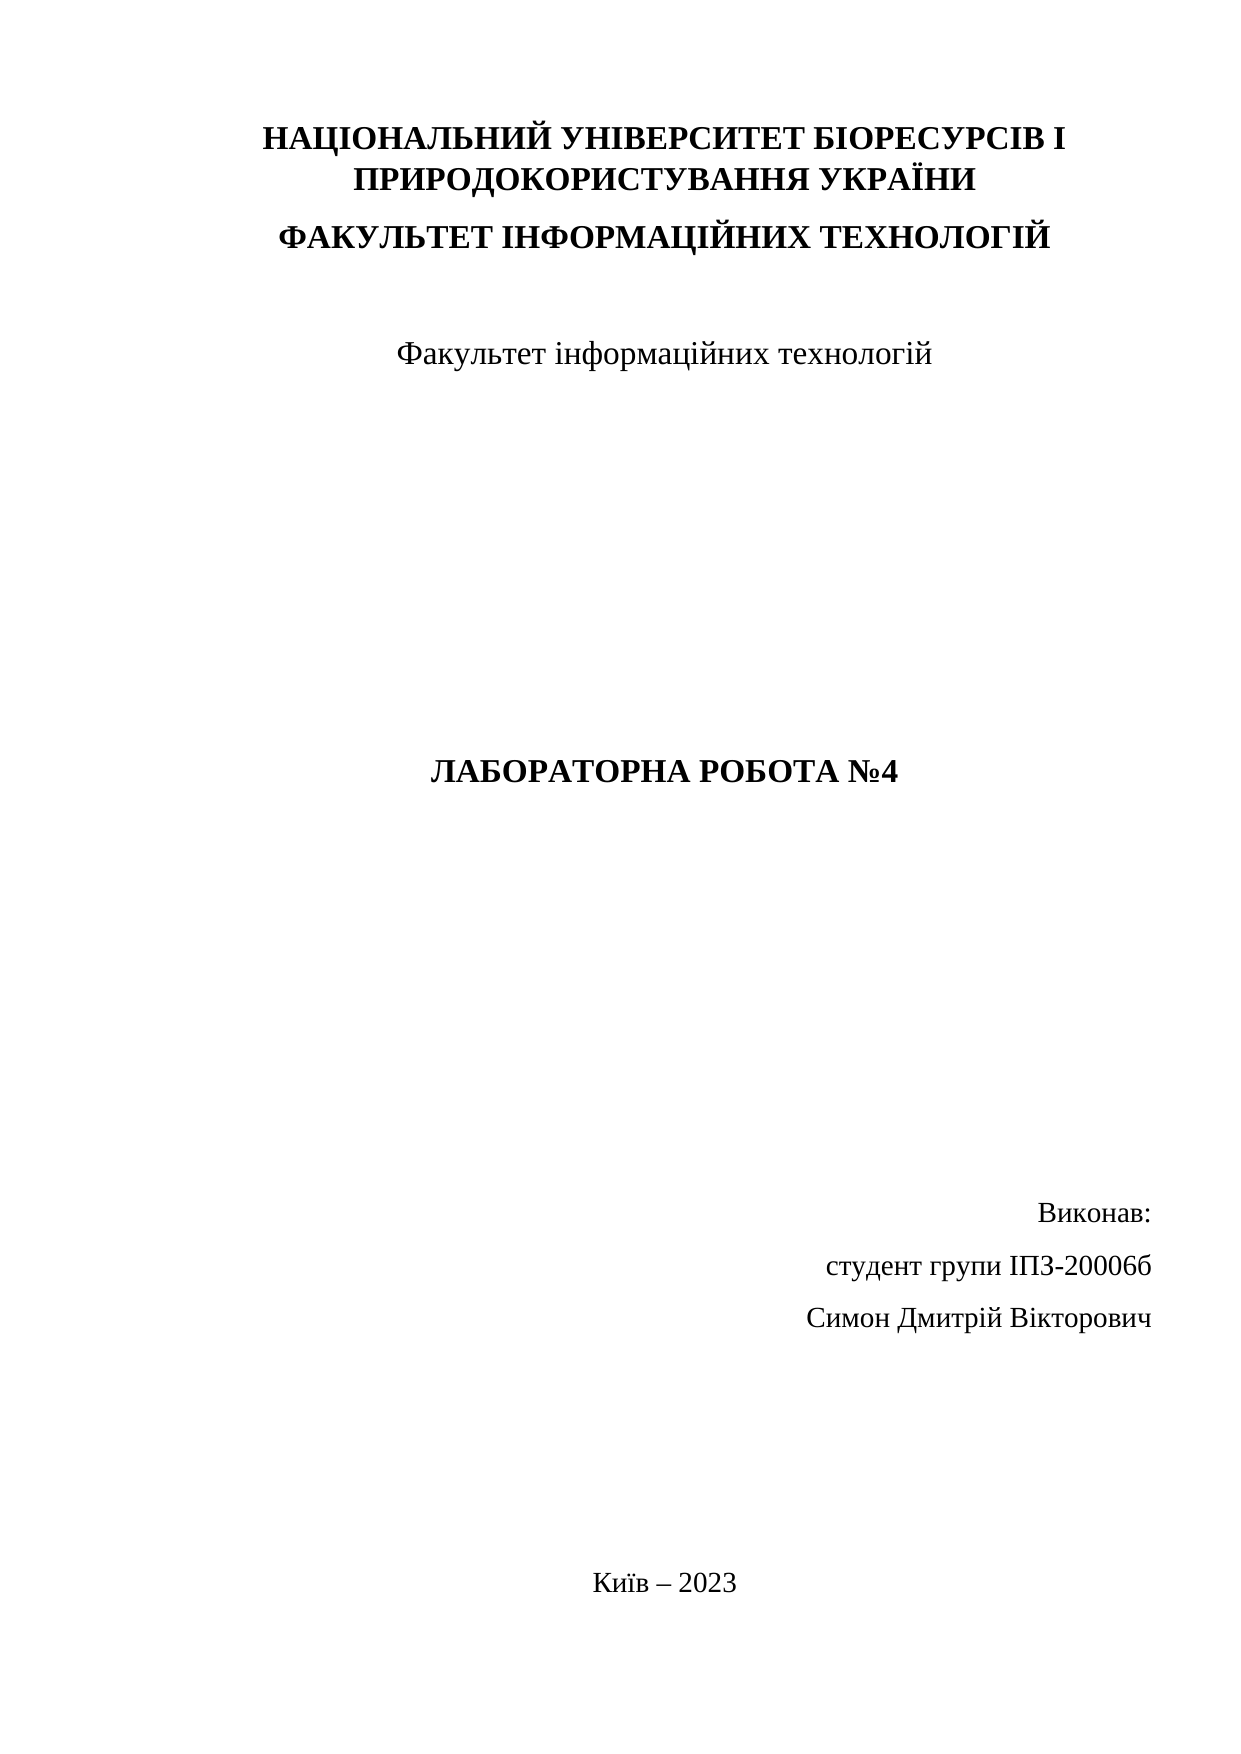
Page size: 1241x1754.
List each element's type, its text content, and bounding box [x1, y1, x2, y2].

text ФАКУЛЬТЕТ ІНФОРМАЦІЙНИХ ТЕХНОЛОГІЙ [177, 217, 1152, 256]
text ЛАБОРАТОРНА РОБОТА №4 [177, 751, 1152, 789]
text Симон Дмитрій Вікторович [177, 1301, 1152, 1334]
text Київ – 2023 [177, 1565, 1152, 1598]
text національний університет БІОРЕСУРСІВ І ПРИРОДОКОРИСТУВАННЯ україни [177, 118, 1152, 198]
text Факультет інформаційних технологій [177, 333, 1152, 372]
text Виконав: [177, 1195, 1152, 1228]
text студент групи ІПЗ-20006б [177, 1248, 1152, 1281]
